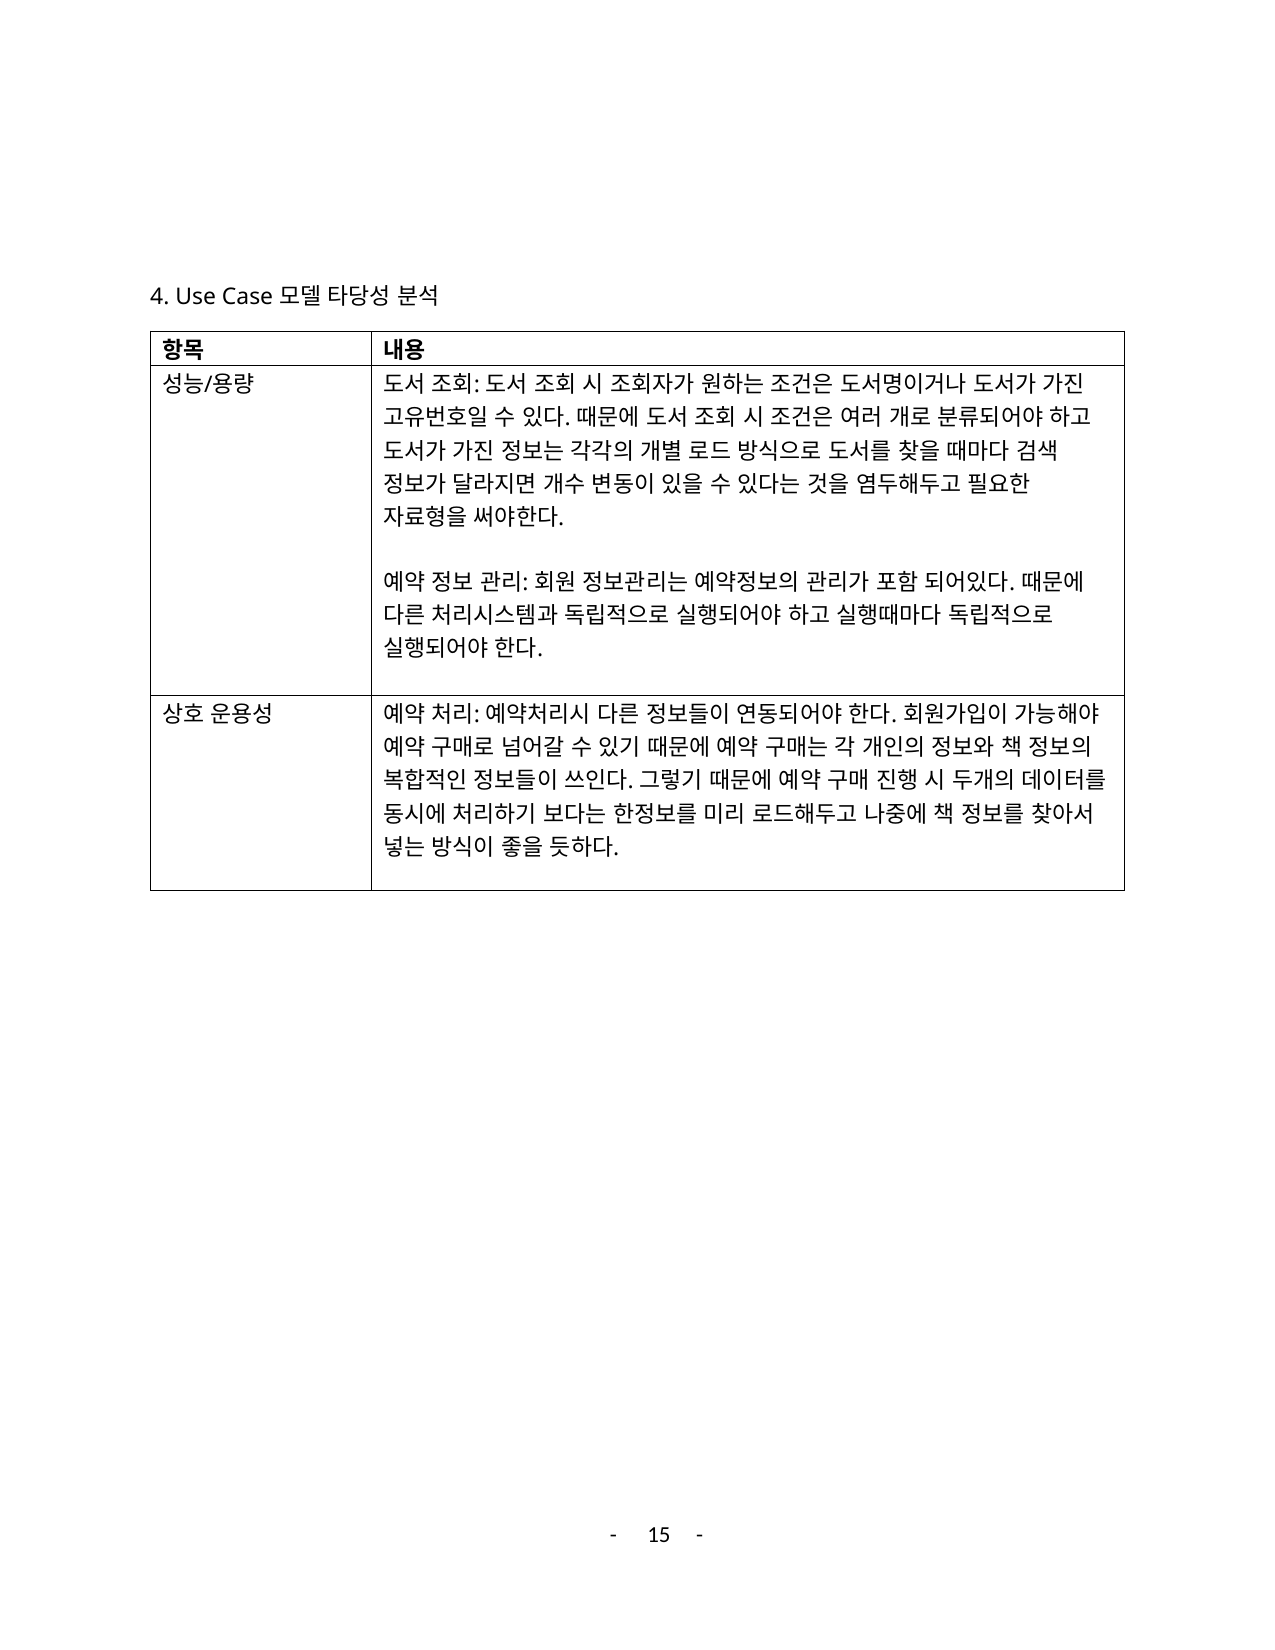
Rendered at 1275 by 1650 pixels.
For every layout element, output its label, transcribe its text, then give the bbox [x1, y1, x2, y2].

table_cell 성능/용량 [151, 366, 371, 695]
table_cell 상호 운용성 [151, 696, 371, 890]
table_header 내용 [372, 332, 1124, 365]
table_header 항목 [151, 332, 371, 365]
table_cell 도서 조회: 도서 조회 시 조회자가 원하는 조건은 도서명이거나 도서가 가진 고유번호일 수 있다. 때문에 도서 조회 시 조건은 여러 개로 분류되어야 하고 도서가 가진 정보는 각각의 개별 로드 방식으로 도서를 찾을 때마다 검색 정보가 달라지면 개수 변동이 있을 수 있다는 것을 염두해두고 필요한 자료형을 써야한다. 예약 정보 관리: 회원 정보관리는 예약정보의 관리가 포함 되어있다. 때문에 다른 처리시스템과 독립적으로 실행되어야 하고 실행때마다 독립적으로 실행되어야 한다. [372, 366, 1124, 695]
list 4. Use Case 모델 타당성 분석 [150, 278, 1125, 311]
table_cell 예약 처리: 예약처리시 다른 정보들이 연동되어야 한다. 회원가입이 가능해야 예약 구매로 넘어갈 수 있기 때문에 예약 구매는 각 개인의 정보와 책 정보의 복합적인 정보들이 쓰인다. 그렇기 때문에 예약 구매 진행 시 두개의 데이터를 동시에 처리하기 보다는 한정보를 미리 로드해두고 나중에 책 정보를 찾아서 넣는 방식이 좋을 듯하다. [372, 696, 1124, 890]
